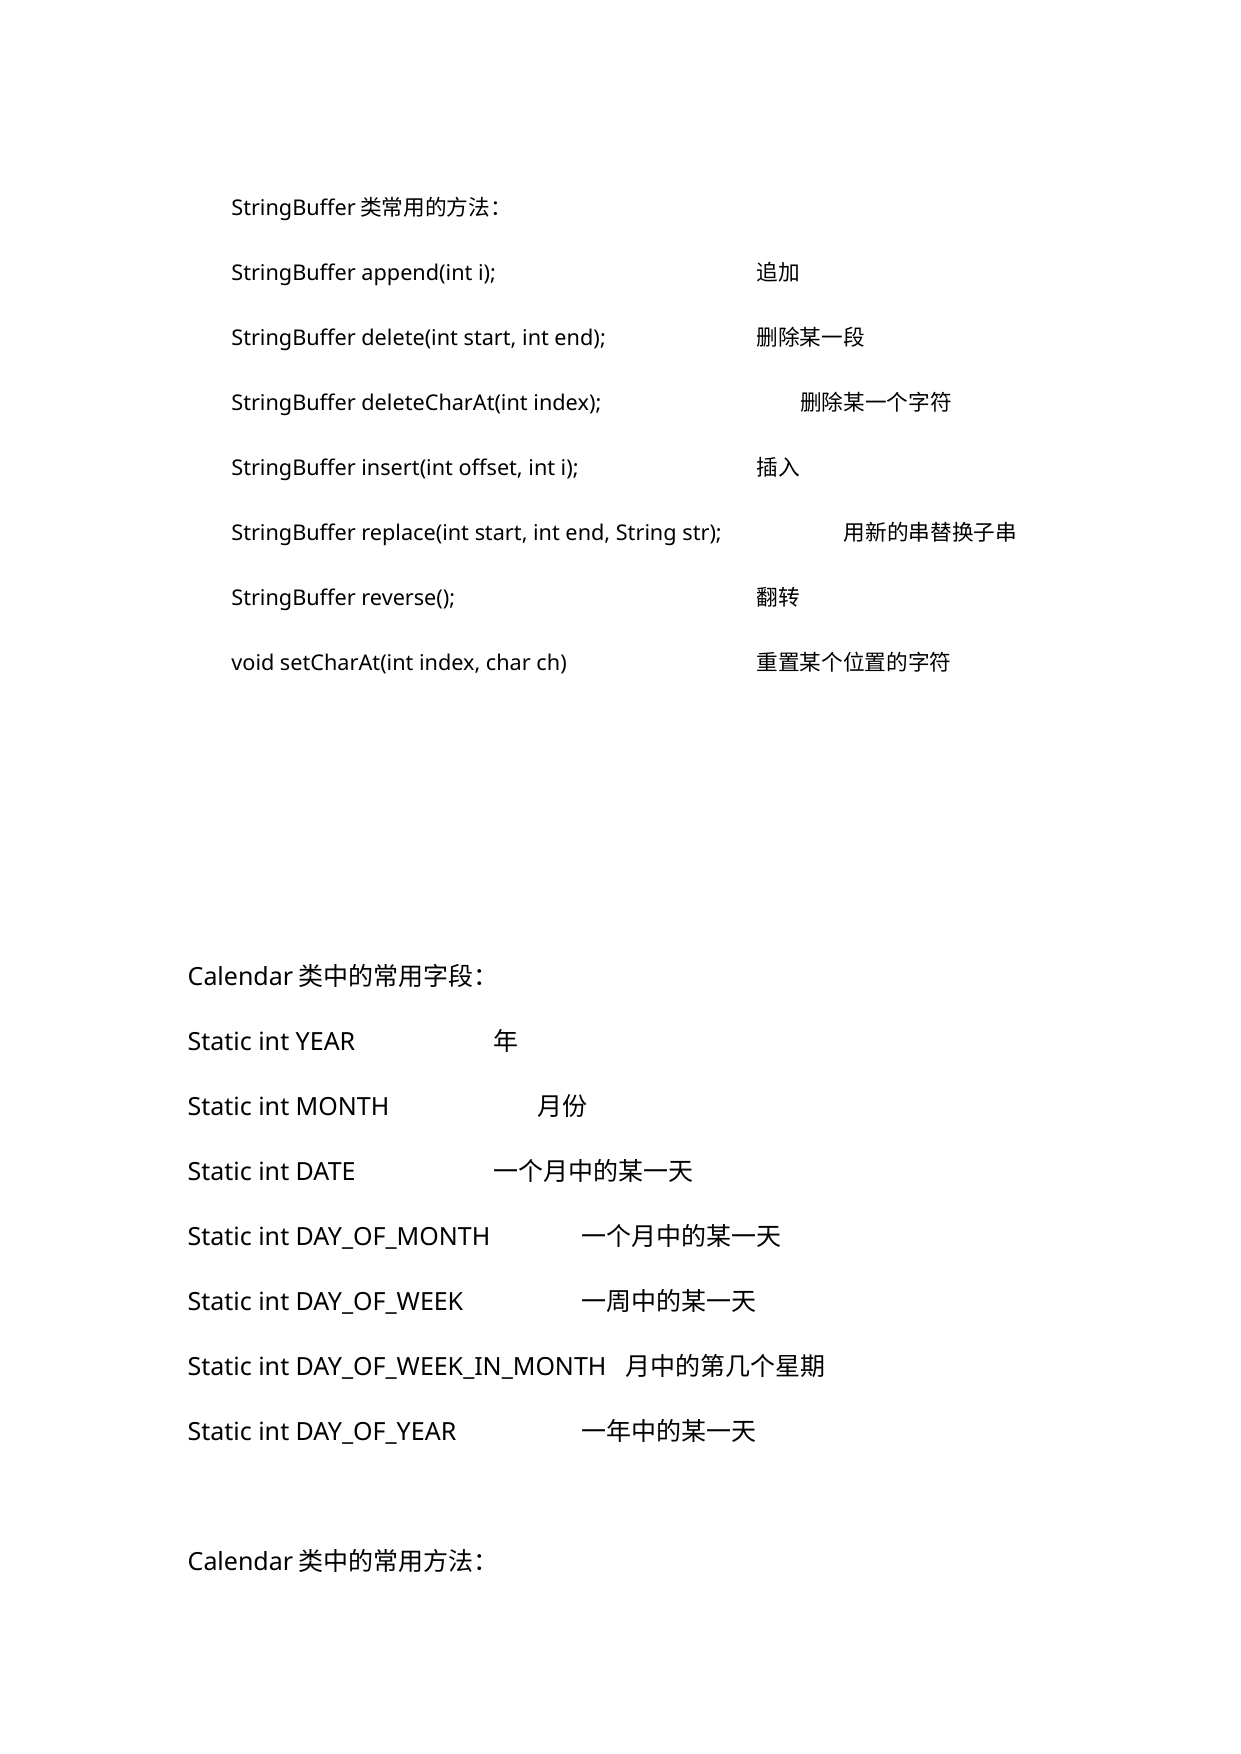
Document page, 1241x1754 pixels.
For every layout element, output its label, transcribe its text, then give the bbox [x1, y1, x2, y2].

text Static int DAY_OF_MONTH 一个月中的某一天 [187, 1202, 1053, 1267]
list StringBuffer reverse(); 翻转 [231, 552, 1053, 617]
list StringBuffer append(int i); 追加 [231, 227, 1053, 292]
list StringBuffer delete(int start, int end); 删除某一段 [231, 292, 1053, 357]
text Static int MONTH 月份 [187, 1072, 1053, 1137]
text Static int DAY_OF_WEEK 一周中的某一天 [187, 1267, 1053, 1332]
text Static int DATE 一个月中的某一天 [187, 1137, 1053, 1202]
list StringBuffer insert(int offset, int i); 插入 [231, 422, 1053, 487]
list StringBuffer replace(int start, int end, String str); 用新的串替换子串 [231, 487, 1053, 552]
text Calendar类中的常用字段： [187, 942, 1053, 1007]
list StringBuffer类常用的方法： [231, 162, 1053, 227]
text Static int DAY_OF_YEAR 一年中的某一天 [187, 1397, 1053, 1462]
text Static int DAY_OF_WEEK_IN_MONTH 月中的第几个星期 [187, 1332, 1053, 1397]
list void setCharAt(int index, char ch) 重置某个位置的字符 [231, 617, 1053, 682]
text Static int YEAR 年 [187, 1007, 1053, 1072]
text Calendar类中的常用方法： [187, 1527, 1053, 1592]
list StringBuffer deleteCharAt(int index); 删除某一个字符 [231, 357, 1053, 422]
